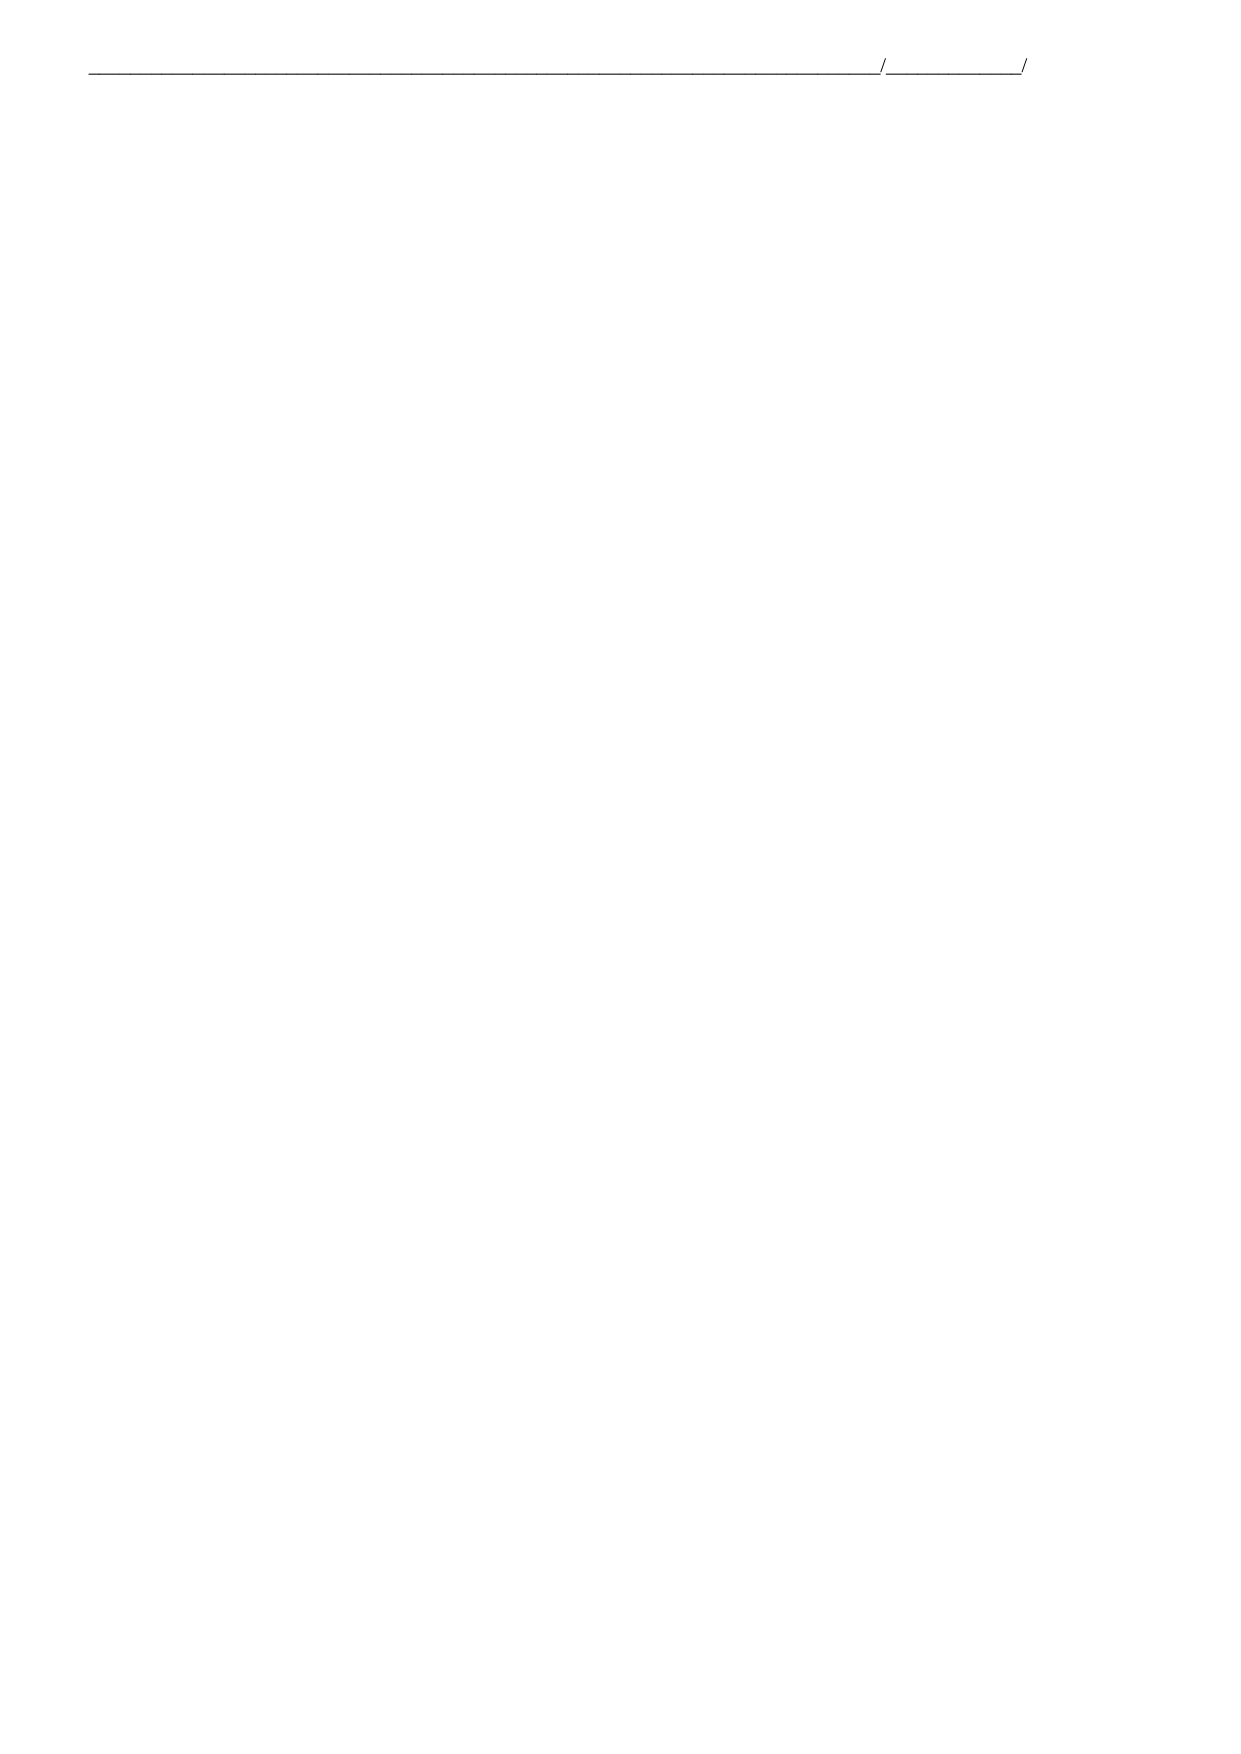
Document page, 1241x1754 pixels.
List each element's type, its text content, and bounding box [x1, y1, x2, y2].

text ____________________________________________________________________________/_____________/ [88, 53, 1196, 77]
